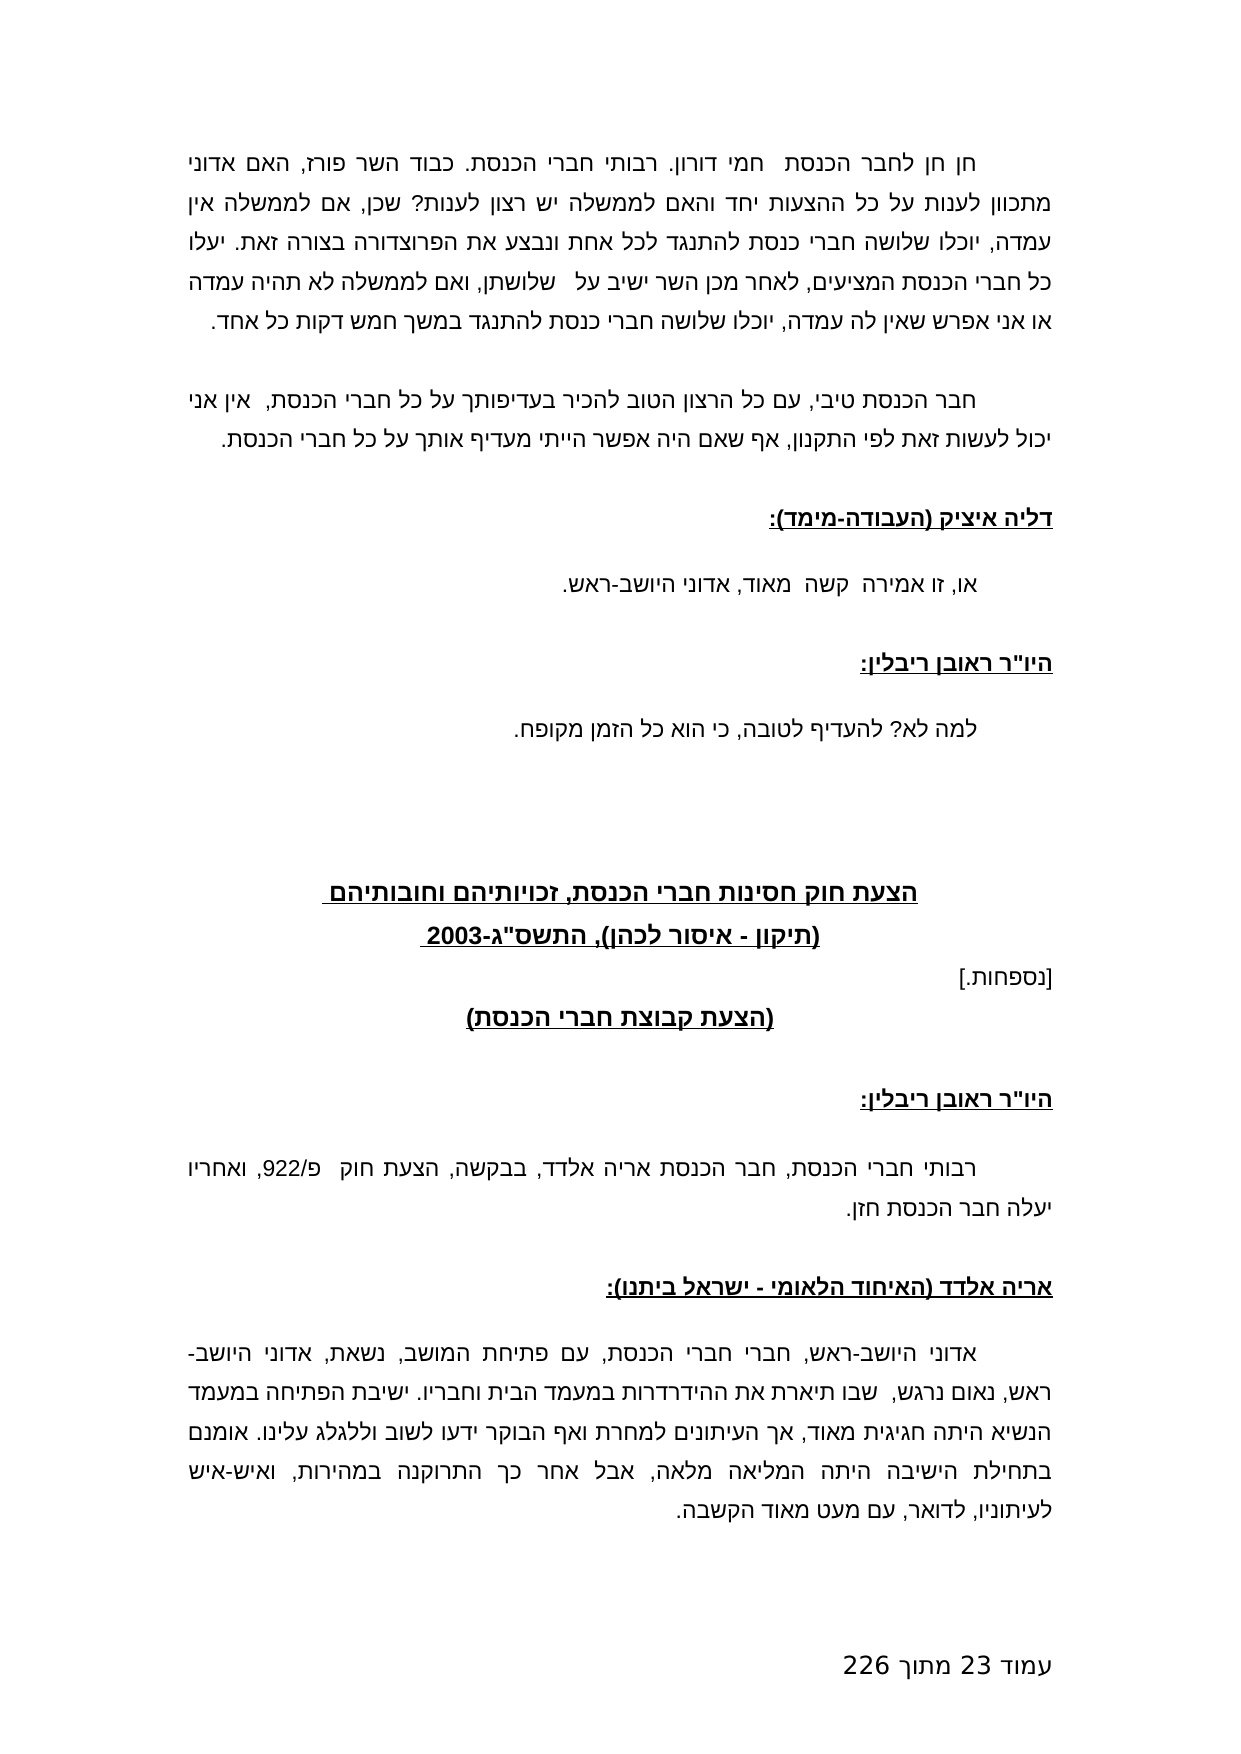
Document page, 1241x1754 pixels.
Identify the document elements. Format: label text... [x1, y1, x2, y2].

text היו"ר ראובן ריבלין: [187, 650, 1053, 676]
text דליה איציק (העבודה-מימד): [187, 505, 1053, 532]
text רבותי חברי הכנסת, חבר הכנסת אריה אלדד, בבקשה, הצעת חוק פ/922, ואחריו יעלה חבר הכנסת חזן. [187, 1155, 1053, 1221]
text חבר הכנסת טיבי, עם כל הרצון הטוב להכיר בעדיפותך על כל חברי הכנסת, אין אני יכול לעשות זאת לפי התקנון, אף שאם היה אפשר הייתי מעדיף אותך על כל חברי הכנסת. [187, 387, 1053, 453]
text אדוני היושב-ראש, חברי חברי הכנסת, עם פתיחת המושב, נשאת, אדוני היושב- ראש, נאום נרגש, שבו תיארת את ההידרדרות במעמד הבית וחבריו. ישיבת הפתיחה במעמד הנשיא היתה חגיגית מאוד, אך העיתונים למחרת ואף הבוקר ידעו לשוב וללגלג עלינו. אומנם בתחילת הישיבה היתה המליאה מלאה, אבל אחר כך התרוקנה במהירות, ואיש-איש לעיתוניו, לדואר, עם מעט מאוד הקשבה. [187, 1339, 1053, 1524]
text היו"ר ראובן ריבלין: [187, 1086, 1053, 1112]
text למה לא? להעדיף לטובה, כי הוא כל הזמן מקופח. [187, 716, 1053, 742]
text הצעת חוק חסינות חברי הכנסת, זכויותיהם וחובותיהם (תיקון - איסור לכהן), התשס"ג-2003 [187, 877, 1053, 949]
text או, זו אמירה קשה מאוד, אדוני היושב-ראש. [187, 571, 1053, 597]
text (הצעת קבוצת חברי הכנסת) [187, 1003, 1053, 1032]
text חן חן לחבר הכנסת חמי דורון. רבותי חברי הכנסת. כבוד השר פורז, האם אדוני מתכוון לענות על כל ההצעות יחד והאם לממשלה יש רצון לענות? שכן, אם לממשלה אין עמדה, יוכלו שלושה חברי כנסת להתנגד לכל אחת ונבצע את הפרוצדורה בצורה זאת. יעלו כל חברי הכנסת המציעים, לאחר מכן השר ישיב על שלושתן, ואם לממשלה לא תהיה עמדה או אני אפרש שאין לה עמדה, יוכלו שלושה חברי כנסת להתנגד במשך חמש דקות כל אחד. [187, 150, 1053, 334]
text [נספחות.] [187, 964, 1053, 990]
text אריה אלדד (האיחוד הלאומי - ישראל ביתנו): [187, 1274, 1053, 1300]
